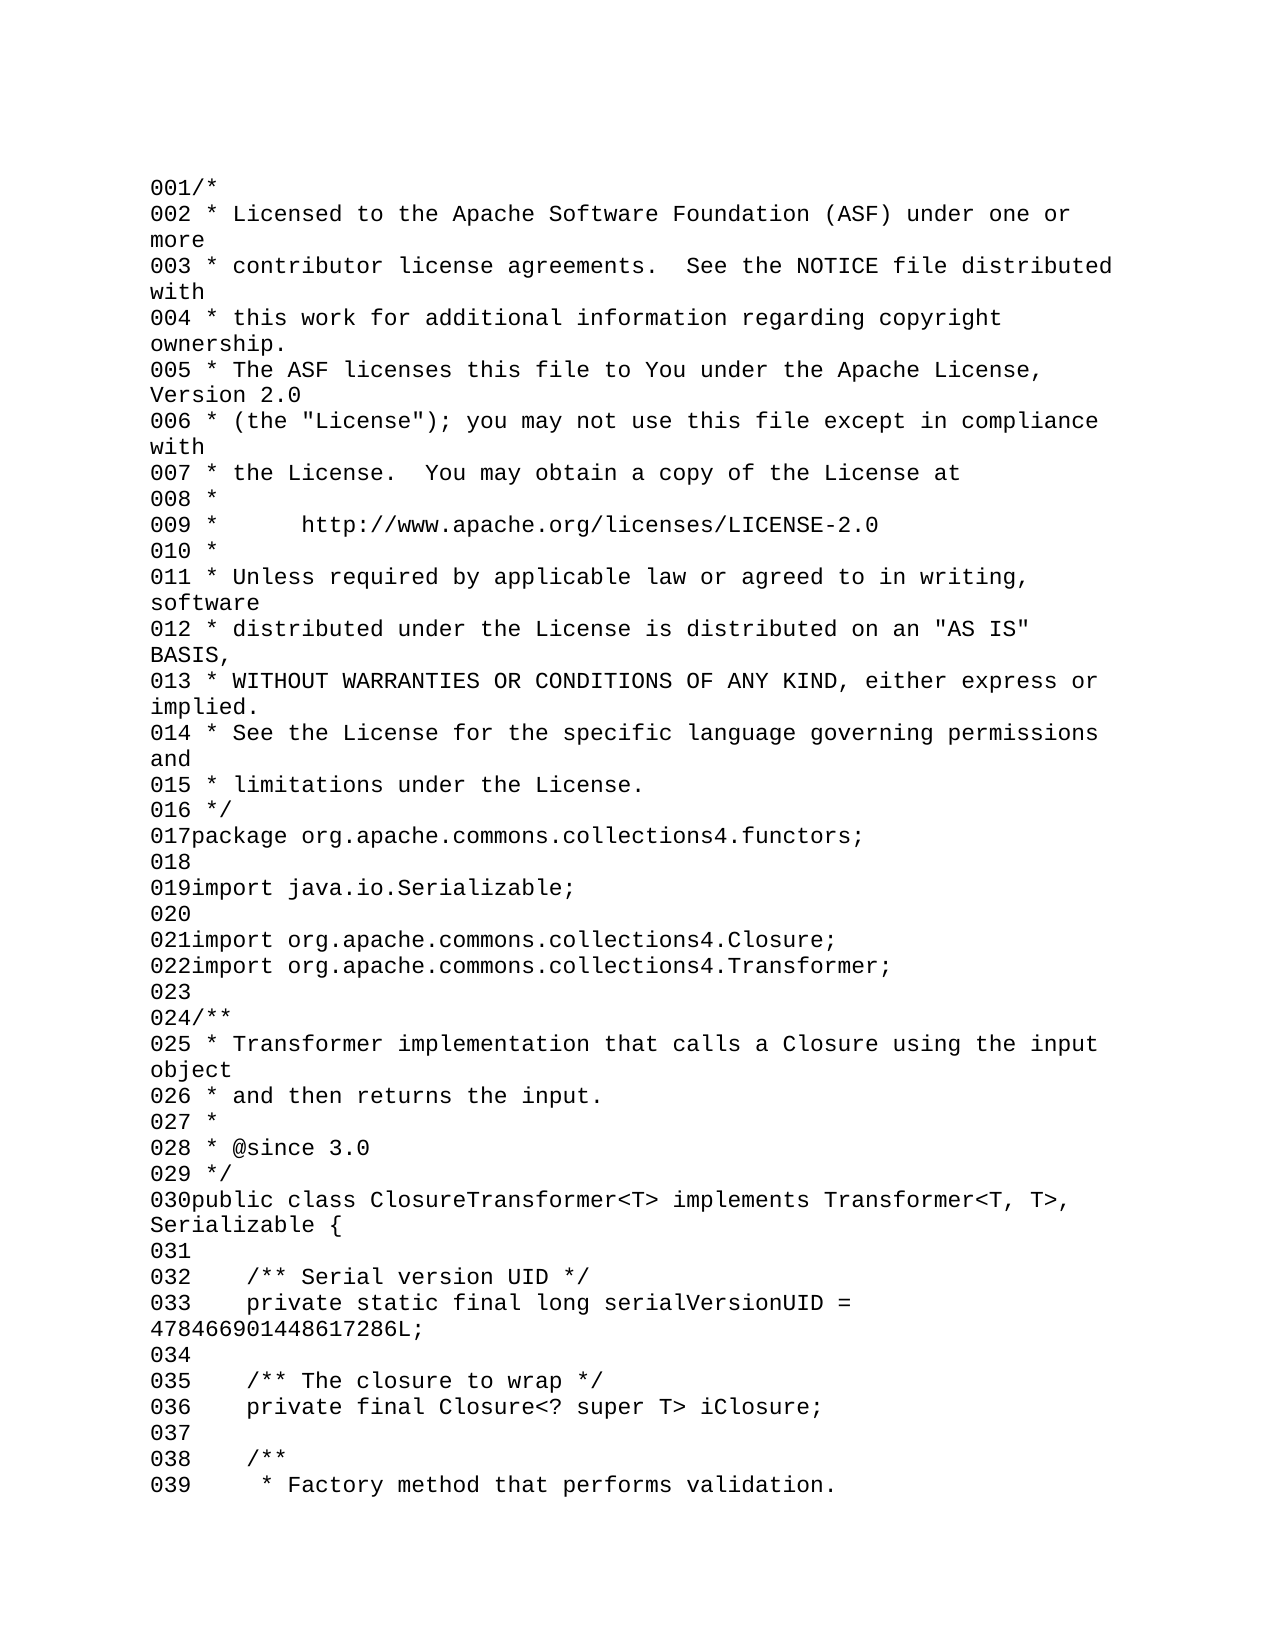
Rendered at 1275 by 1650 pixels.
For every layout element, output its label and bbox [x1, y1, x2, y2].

text [150, 176, 1125, 1499]
